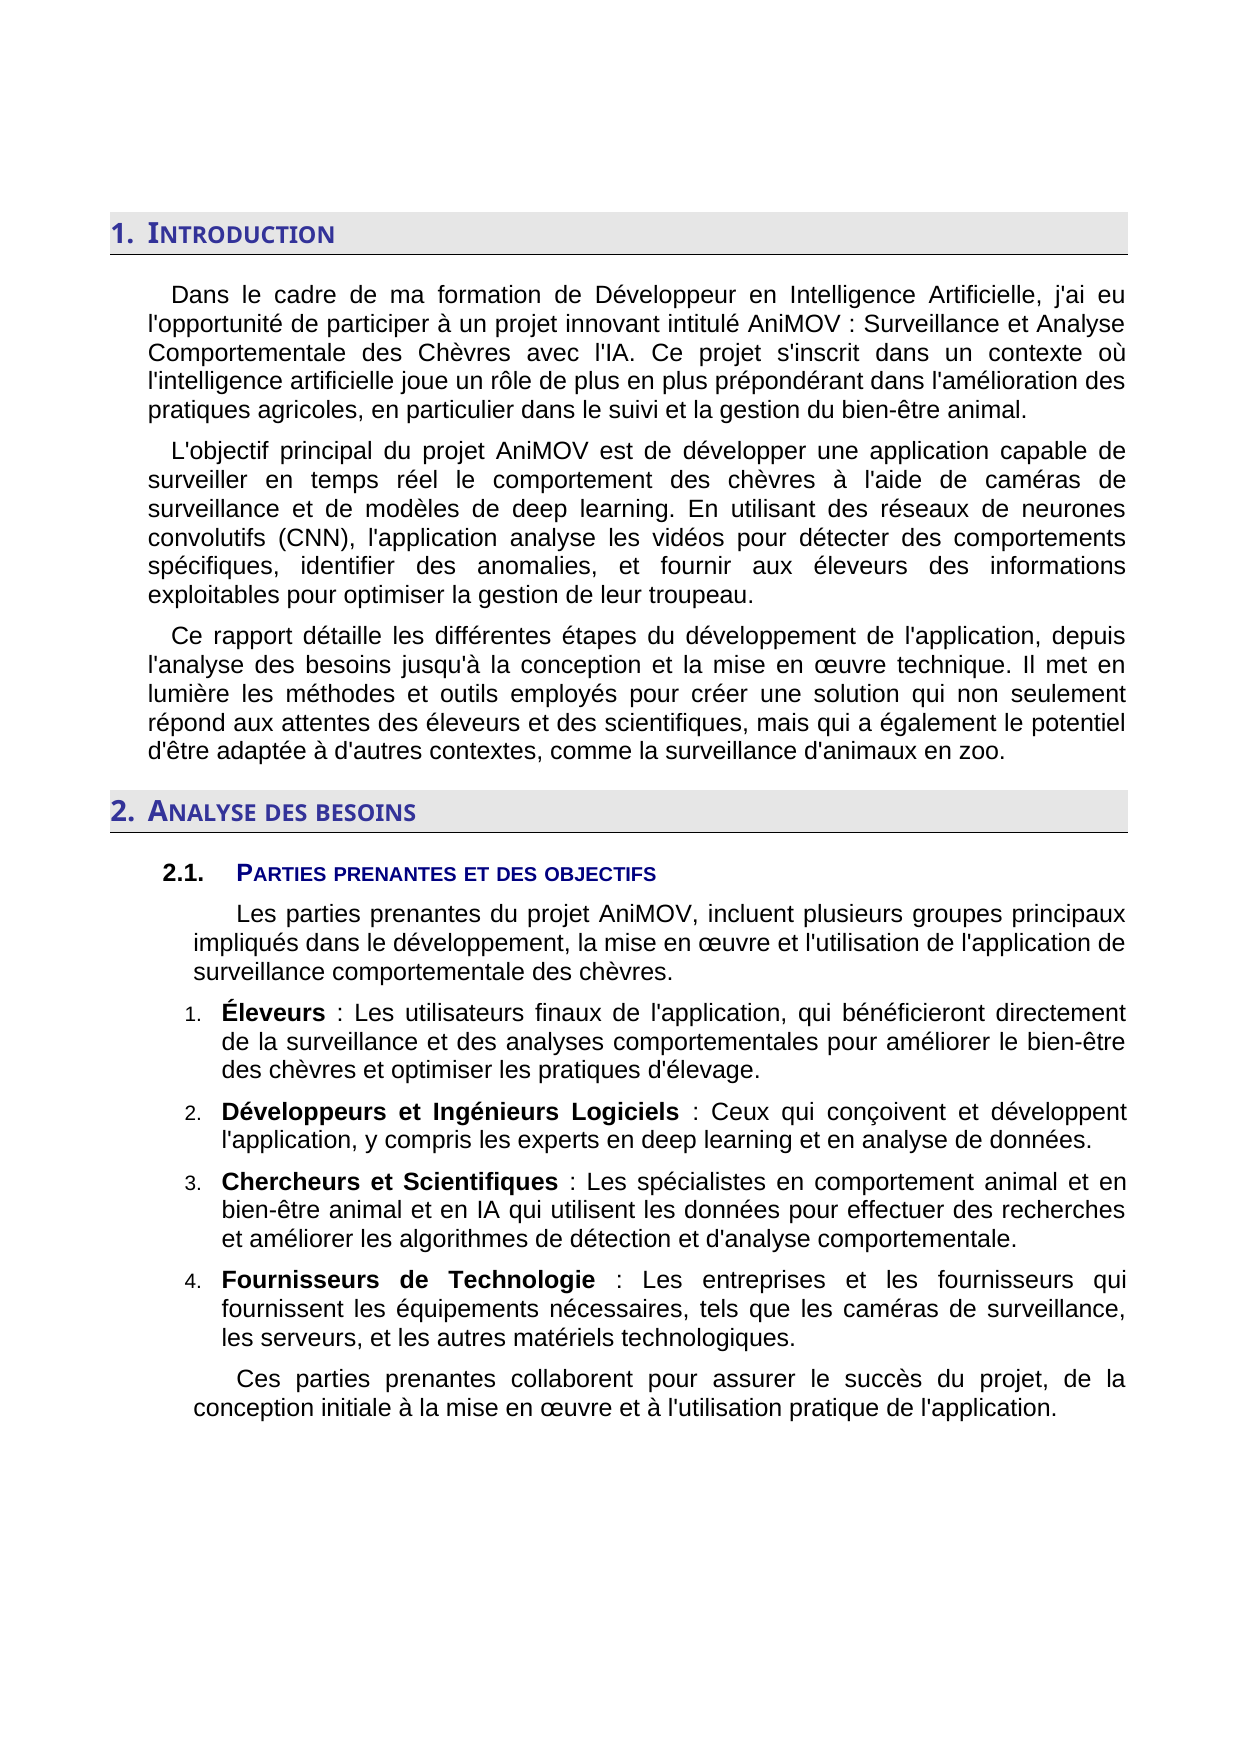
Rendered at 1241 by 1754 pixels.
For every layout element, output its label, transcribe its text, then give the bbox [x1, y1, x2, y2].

text Dans le cadre de ma formation de Développeur en Intelligence Artificielle, j'ai eu l'opportunité de participer à un projet innovant intitulé AniMOV : Surveillance et Analyse Comportementale des Chèvres avec l'IA. Ce projet s'inscrit dans un contexte où l'intelligence artificielle joue un rôle de plus en plus prépondérant dans l'amélioration des pratiques agricoles, en particulier dans le suivi et la gestion du bien-être animal. [148, 280, 1128, 424]
text Ce rapport détaille les différentes étapes du développement de l'application, depuis l'analyse des besoins jusqu'à la conception et la mise en œuvre technique. Il met en lumière les méthodes et outils employés pour créer une solution qui non seulement répond aux attentes des éleveurs et des scientifiques, mais qui a également le potentiel d'être adaptée à d'autres contextes, comme la surveillance d'animaux en zoo. [148, 621, 1128, 765]
list Éleveurs : Les utilisateurs finaux de l'application, qui bénéficieront directement de la surveillance et des analyses comportementales pour améliorer le bien-être des chèvres et optimiser les pratiques d'élevage. [184, 998, 1128, 1084]
list Fournisseurs de Technologie : Les entreprises et les fournisseurs qui fournissent les équipements nécessaires, tels que les caméras de surveillance, les serveurs, et les autres matériels technologiques. [184, 1265, 1128, 1352]
list Développeurs et Ingénieurs Logiciels : Ceux qui conçoivent et développent l'application, y compris les experts en deep learning et en analyse de données. [184, 1097, 1128, 1154]
subtitle Introduction [110, 212, 1128, 254]
list Chercheurs et Scientifiques : Les spécialistes en comportement animal et en bien-être animal et en IA qui utilisent les données pour effectuer des recherches et améliorer les algorithmes de détection et d'analyse comportementale. [184, 1167, 1128, 1253]
subtitle Parties prenantes et des objectifs [162, 858, 1128, 887]
text L'objectif principal du projet AniMOV est de développer une application capable de surveiller en temps réel le comportement des chèvres à l'aide de caméras de surveillance et de modèles de deep learning. En utilisant des réseaux de neurones convolutifs (CNN), l'application analyse les vidéos pour détecter des comportements spécifiques, identifier des anomalies, et fournir aux éleveurs des informations exploitables pour optimiser la gestion de leur troupeau. [148, 436, 1128, 609]
subtitle Analyse des besoins [110, 790, 1128, 832]
text Les parties prenantes du projet AniMOV, incluent plusieurs groupes principaux impliqués dans le développement, la mise en œuvre et l'utilisation de l'application de surveillance comportementale des chèvres. [193, 899, 1128, 985]
text Ces parties prenantes collaborent pour assurer le succès du projet, de la conception initiale à la mise en œuvre et à l'utilisation pratique de l'application. [193, 1364, 1128, 1422]
